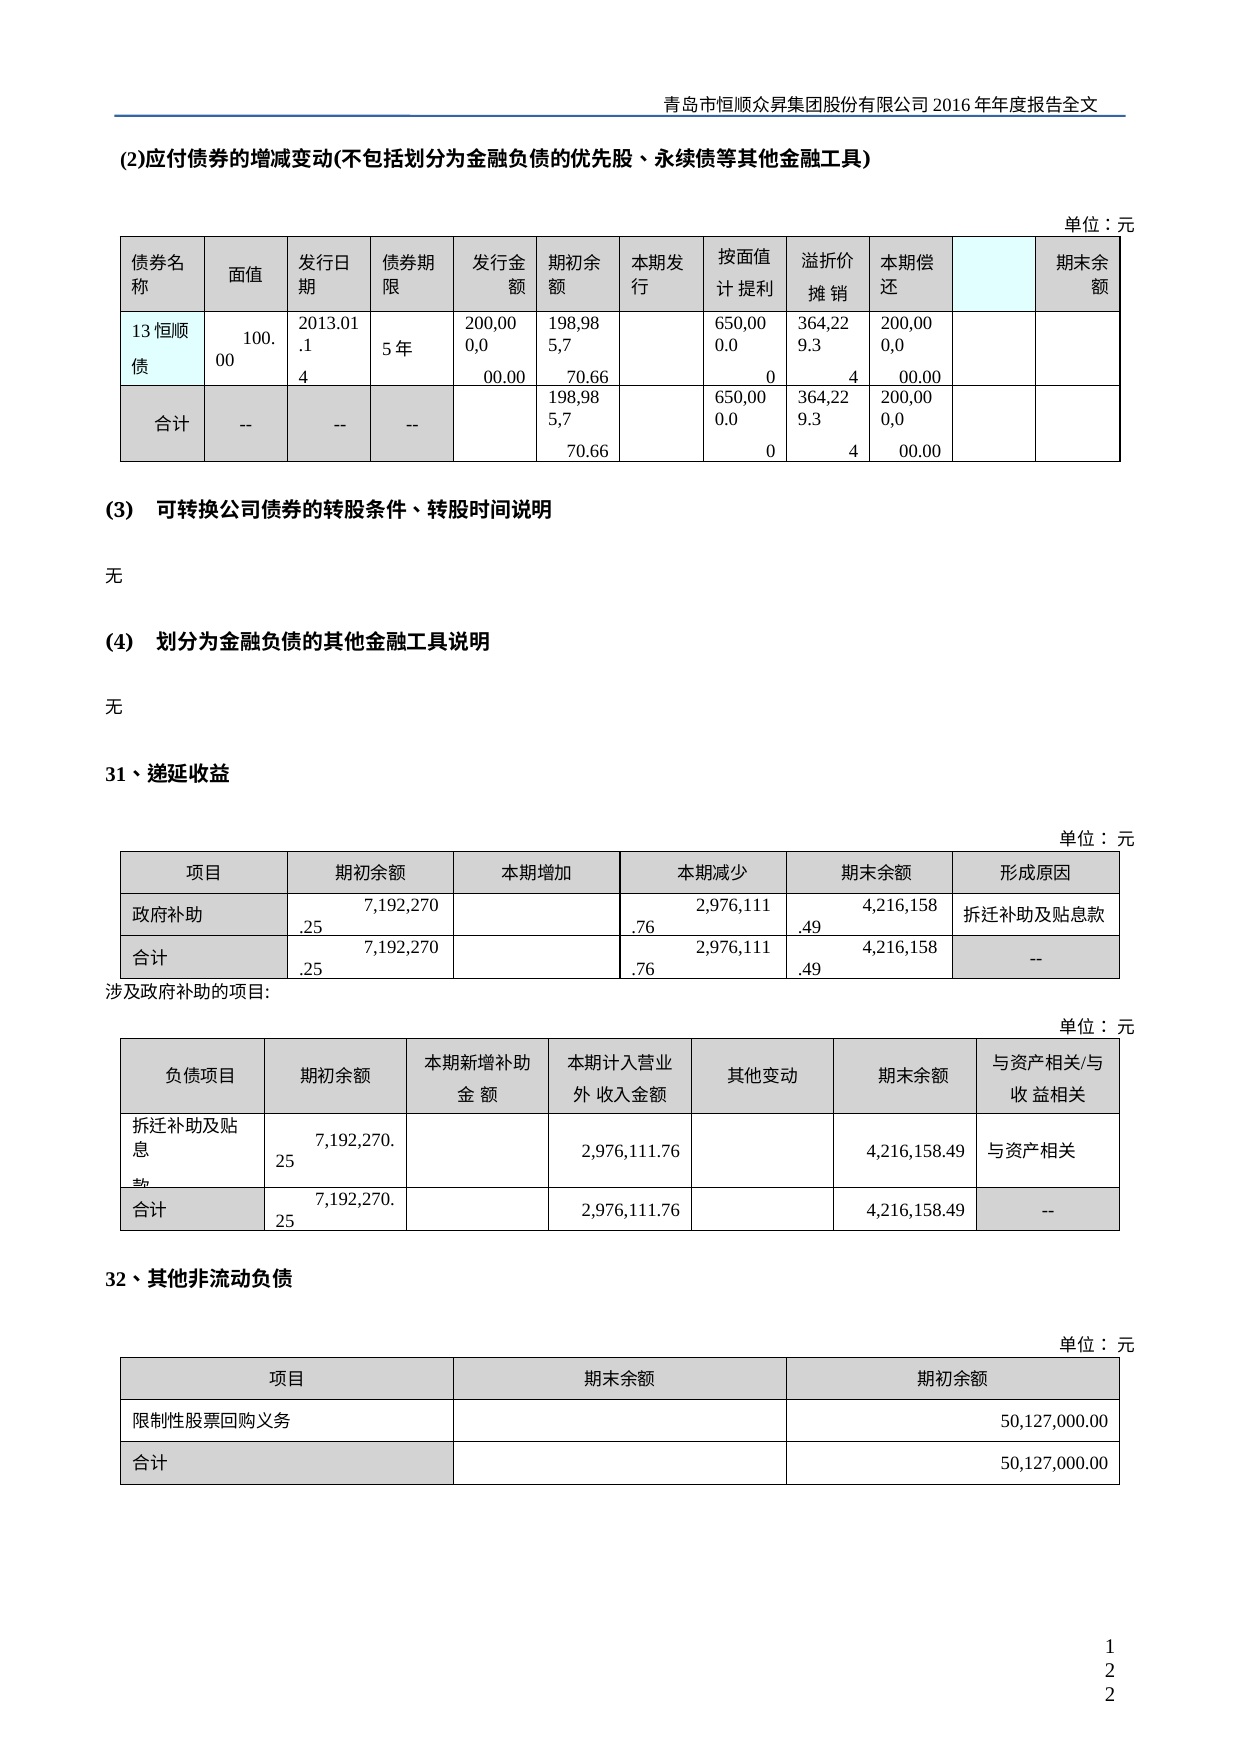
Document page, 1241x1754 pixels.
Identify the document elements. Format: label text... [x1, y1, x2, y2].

text 单位： 元 [105, 1333, 1135, 1357]
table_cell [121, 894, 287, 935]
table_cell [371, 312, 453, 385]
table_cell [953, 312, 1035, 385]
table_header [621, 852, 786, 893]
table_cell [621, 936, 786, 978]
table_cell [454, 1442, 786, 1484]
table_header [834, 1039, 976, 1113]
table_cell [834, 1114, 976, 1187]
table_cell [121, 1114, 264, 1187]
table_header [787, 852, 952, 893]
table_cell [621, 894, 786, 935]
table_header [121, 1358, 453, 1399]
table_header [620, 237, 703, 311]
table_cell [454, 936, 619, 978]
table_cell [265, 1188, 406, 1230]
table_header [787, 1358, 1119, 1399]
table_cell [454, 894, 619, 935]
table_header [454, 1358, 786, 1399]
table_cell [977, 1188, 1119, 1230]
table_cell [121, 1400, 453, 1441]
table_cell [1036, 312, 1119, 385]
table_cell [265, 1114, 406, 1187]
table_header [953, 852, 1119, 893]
text 32、其他非流动负债 [105, 1264, 1135, 1293]
text 无 [105, 695, 1135, 719]
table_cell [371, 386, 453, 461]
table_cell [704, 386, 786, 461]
text 单位：元 [105, 212, 1135, 236]
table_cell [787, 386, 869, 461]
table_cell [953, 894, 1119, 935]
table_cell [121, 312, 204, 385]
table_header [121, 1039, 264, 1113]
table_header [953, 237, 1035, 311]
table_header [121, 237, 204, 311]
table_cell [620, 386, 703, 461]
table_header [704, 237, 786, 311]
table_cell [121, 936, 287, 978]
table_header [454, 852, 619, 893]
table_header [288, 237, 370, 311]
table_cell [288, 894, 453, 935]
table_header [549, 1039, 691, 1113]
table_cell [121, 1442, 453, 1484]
text 涉及政府补助的项目: [105, 979, 1135, 1003]
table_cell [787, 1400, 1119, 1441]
text 无 [105, 563, 1135, 587]
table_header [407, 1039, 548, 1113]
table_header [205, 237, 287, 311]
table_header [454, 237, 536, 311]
text 单位： 元 [105, 827, 1135, 851]
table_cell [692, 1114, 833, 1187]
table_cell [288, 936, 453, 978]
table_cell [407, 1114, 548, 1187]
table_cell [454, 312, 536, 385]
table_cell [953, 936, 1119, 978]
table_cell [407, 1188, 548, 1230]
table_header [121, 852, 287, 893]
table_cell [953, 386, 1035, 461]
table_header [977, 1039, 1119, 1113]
text (2)应付债券的增减变动(不包括划分为金融负债的优先股、永续债等其他金融工具) [105, 144, 1135, 172]
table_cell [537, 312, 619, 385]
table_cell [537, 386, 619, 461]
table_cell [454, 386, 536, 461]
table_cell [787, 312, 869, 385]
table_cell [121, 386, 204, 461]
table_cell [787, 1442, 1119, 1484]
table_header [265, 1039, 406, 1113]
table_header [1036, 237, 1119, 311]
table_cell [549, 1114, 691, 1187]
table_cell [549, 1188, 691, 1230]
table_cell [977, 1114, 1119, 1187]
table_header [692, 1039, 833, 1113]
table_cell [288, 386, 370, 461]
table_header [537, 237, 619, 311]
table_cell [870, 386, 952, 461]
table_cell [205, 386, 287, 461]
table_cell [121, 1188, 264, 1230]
list 可转换公司债券的转股条件、转股时间说明 [105, 495, 1135, 523]
list 划分为金融负债的其他金融工具说明 [105, 627, 1135, 655]
text 单位： 元 [105, 1014, 1135, 1038]
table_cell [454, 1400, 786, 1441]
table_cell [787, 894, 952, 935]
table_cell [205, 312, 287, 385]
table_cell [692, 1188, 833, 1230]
text 31、递延收益 [105, 759, 1135, 787]
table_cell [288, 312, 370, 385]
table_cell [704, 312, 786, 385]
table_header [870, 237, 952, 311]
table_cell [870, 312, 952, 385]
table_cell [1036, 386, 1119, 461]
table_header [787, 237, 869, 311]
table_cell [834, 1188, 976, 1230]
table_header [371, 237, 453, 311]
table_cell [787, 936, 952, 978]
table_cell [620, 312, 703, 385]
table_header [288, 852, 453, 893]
